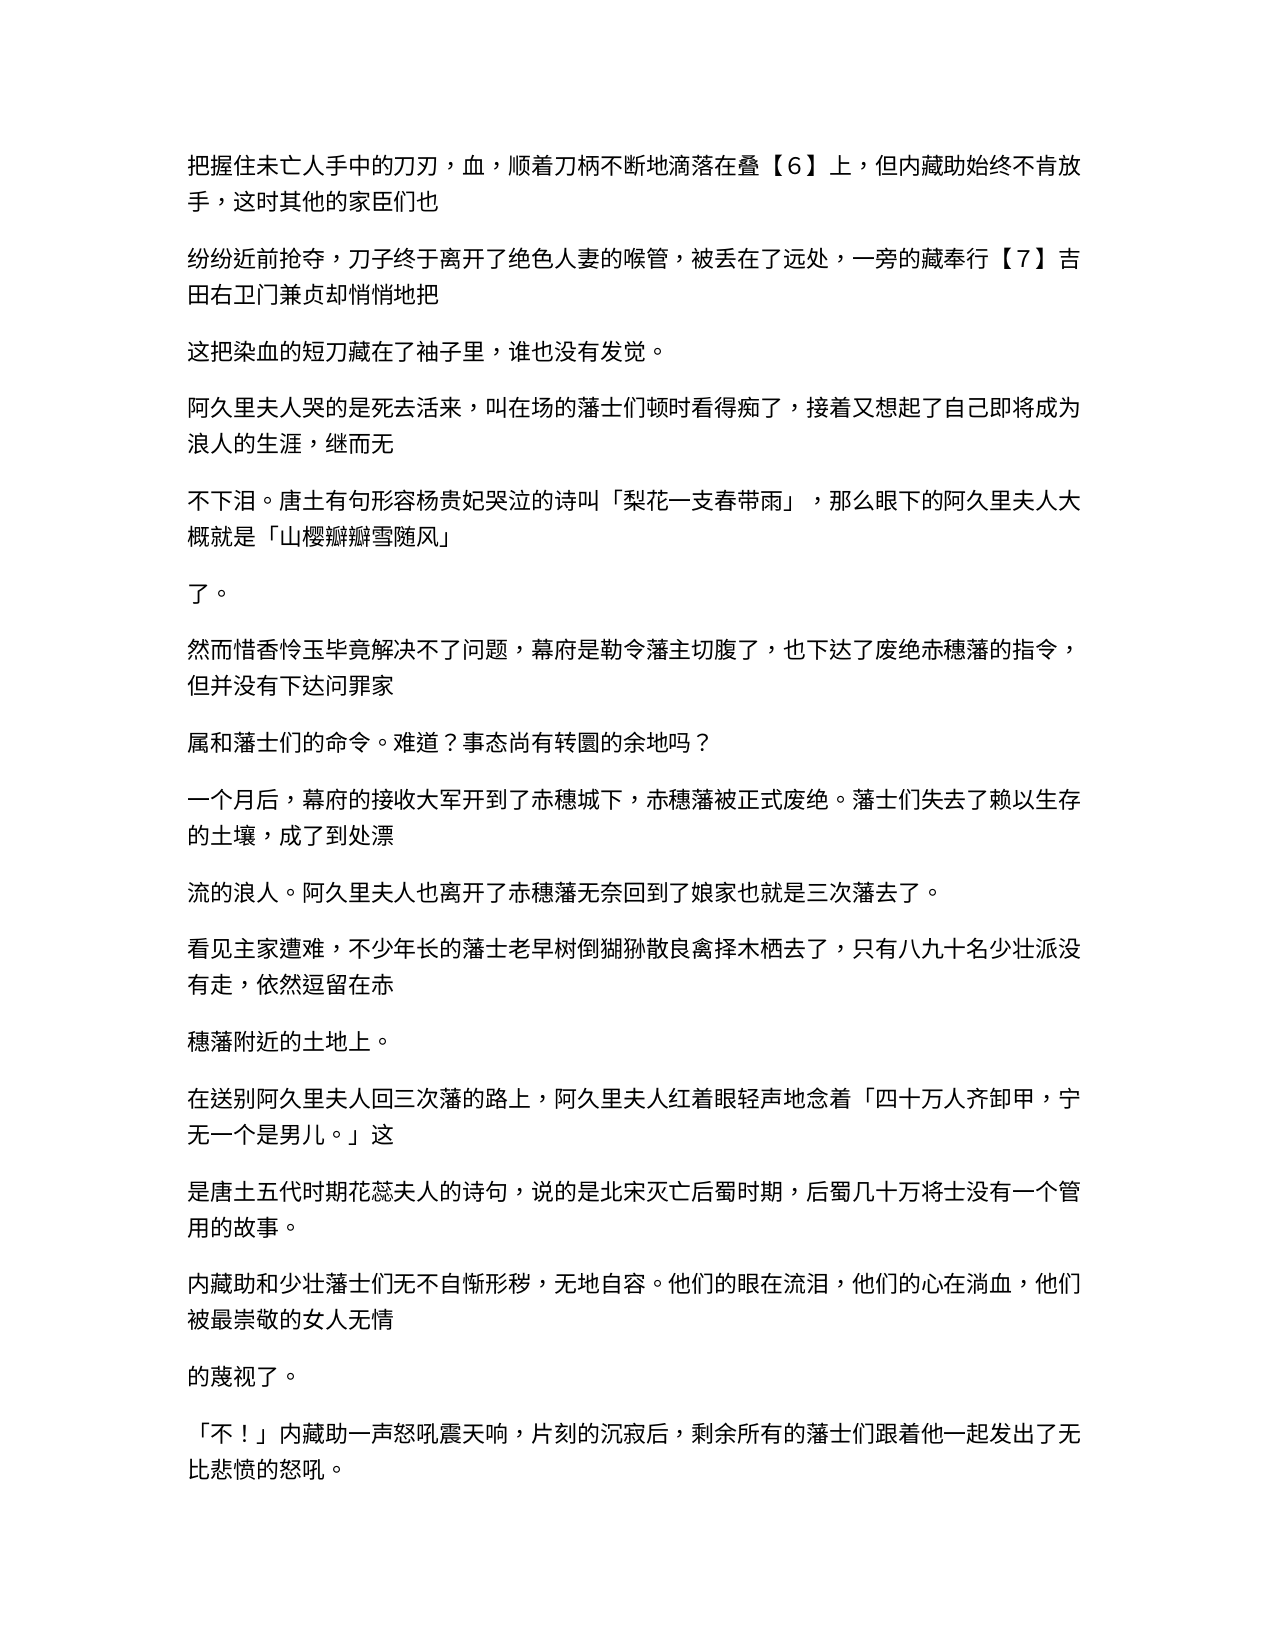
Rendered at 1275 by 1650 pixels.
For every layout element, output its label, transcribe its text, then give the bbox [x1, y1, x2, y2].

text 的蔑视了。 [187, 1361, 1087, 1392]
text 流的浪人。阿久里夫人也离开了赤穗藩无奈回到了娘家也就是三次藩去了。 [187, 877, 1087, 908]
text 是唐土五代时期花蕊夫人的诗句，说的是北宋灭亡后蜀时期，后蜀几十万将士没有一个管用的故事。 [187, 1176, 1087, 1243]
text 内藏助和少壮藩士们无不自惭形秽，无地自容。他们的眼在流泪，他们的心在淌血，他们被最崇敬的女人无情 [187, 1268, 1087, 1335]
text 「不！」内藏助一声怒吼震天响，片刻的沉寂后，剩余所有的藩士们跟着他一起发出了无比悲愤的怒吼。 [187, 1418, 1087, 1485]
text 把握住未亡人手中的刀刃，血，顺着刀柄不断地滴落在叠【６】上，但内藏助始终不肯放手，这时其他的家臣们也 [187, 150, 1087, 217]
text 然而惜香怜玉毕竟解决不了问题，幕府是勒令藩主切腹了，也下达了废绝赤穗藩的指令，但并没有下达问罪家 [187, 634, 1087, 702]
text 一个月后，幕府的接收大军开到了赤穗城下，赤穗藩被正式废绝。藩士们失去了赖以生存的土壤，成了到处漂 [187, 784, 1087, 851]
text 属和藩士们的命令。难道？事态尚有转圜的余地吗？ [187, 727, 1087, 758]
text 看见主家遭难，不少年长的藩士老早树倒猢狲散良禽择木栖去了，只有八九十名少壮派没有走，依然逗留在赤 [187, 933, 1087, 1001]
text 不下泪。唐土有句形容杨贵妃哭泣的诗叫「梨花一支春带雨」，那么眼下的阿久里夫人大概就是「山樱瓣瓣雪随风」 [187, 485, 1087, 552]
text 在送别阿久里夫人回三次藩的路上，阿久里夫人红着眼轻声地念着「四十万人齐卸甲，宁无一个是男儿。」这 [187, 1083, 1087, 1150]
text 这把染血的短刀藏在了袖子里，谁也没有发觉。 [187, 335, 1087, 367]
text 纷纷近前抢夺，刀子终于离开了绝色人妻的喉管，被丢在了远处，一旁的藏奉行【７】吉田右卫门兼贞却悄悄地把 [187, 243, 1087, 310]
text 穗藩附近的土地上。 [187, 1026, 1087, 1057]
text 阿久里夫人哭的是死去活来，叫在场的藩士们顿时看得痴了，接着又想起了自己即将成为浪人的生涯，继而无 [187, 392, 1087, 459]
text 了。 [187, 578, 1087, 609]
